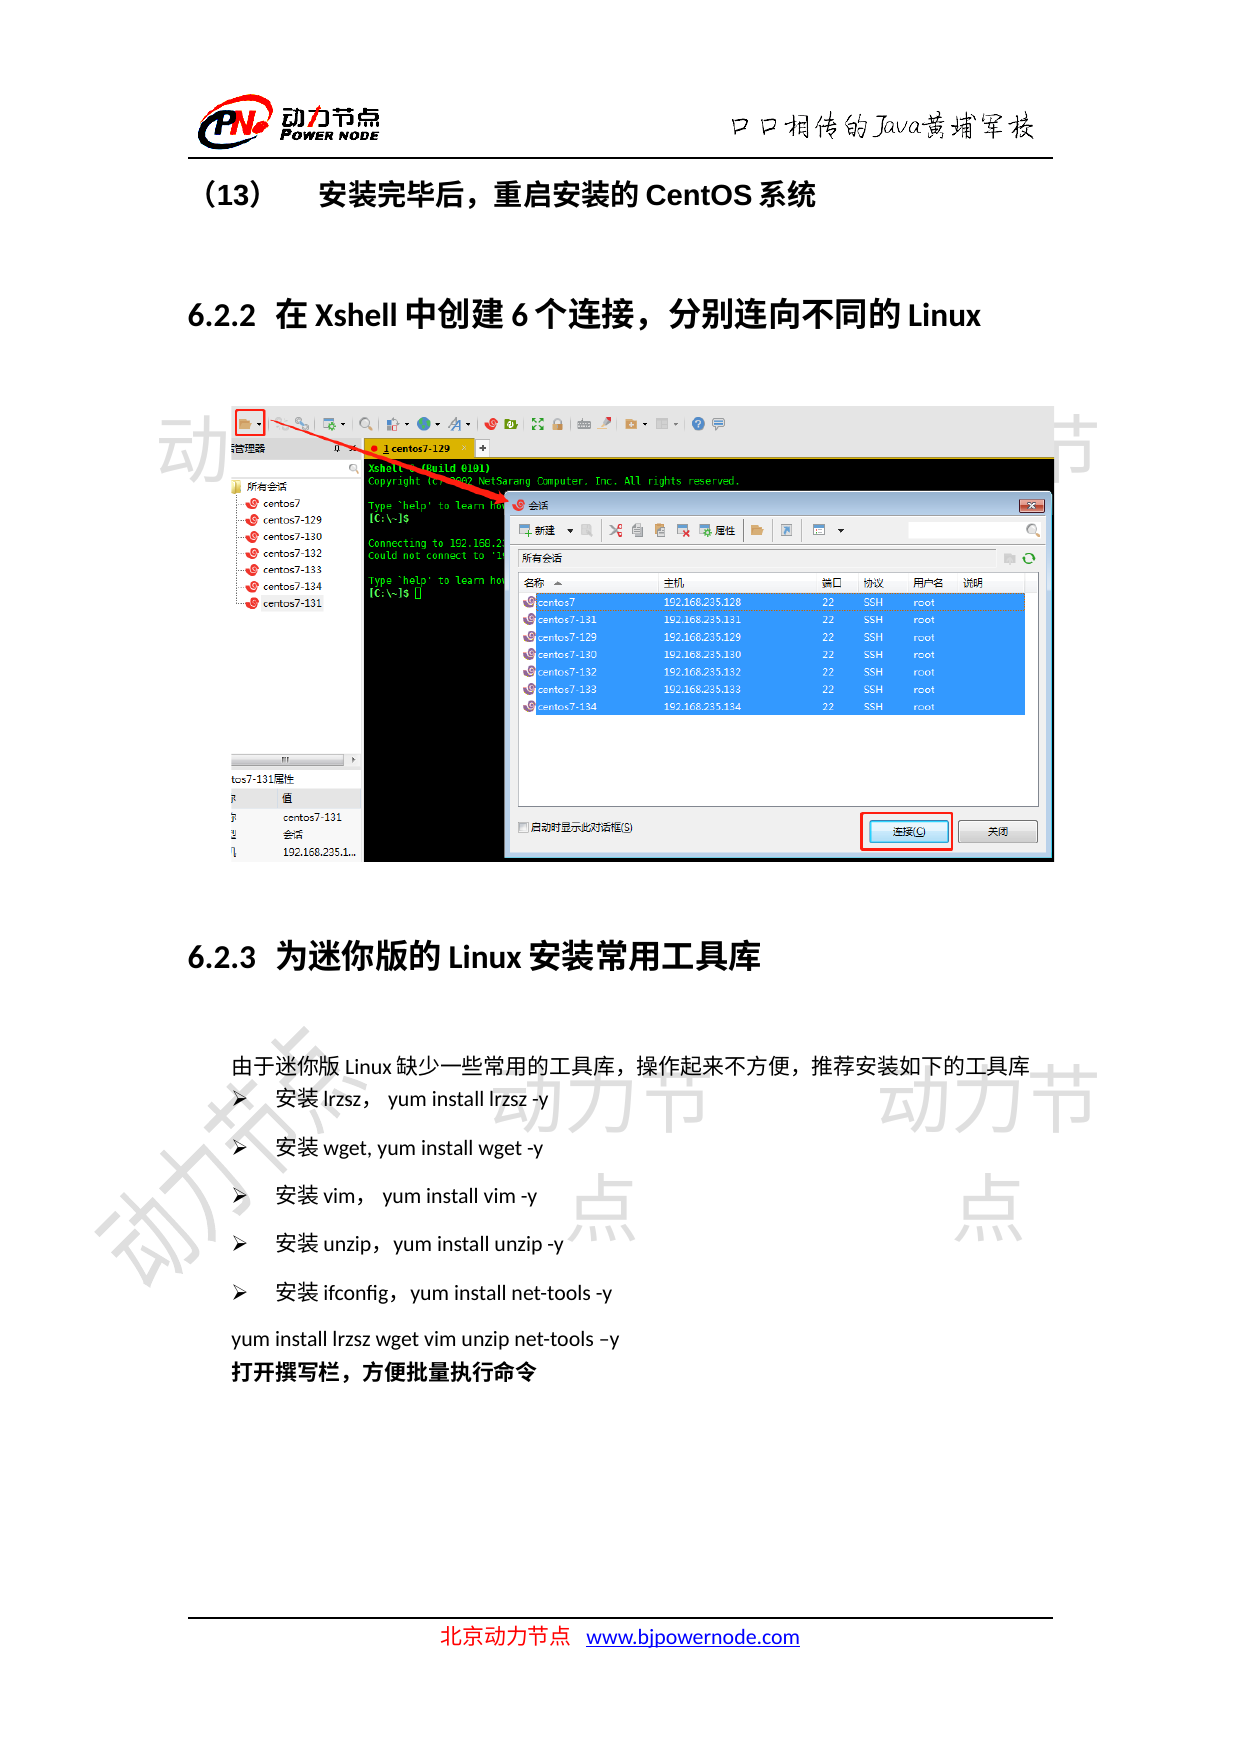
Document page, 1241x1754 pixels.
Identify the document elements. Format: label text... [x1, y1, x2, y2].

list 安装vim， yum install vim -y [231, 1177, 1053, 1210]
list 安装wget, yum install wget -y [231, 1129, 1053, 1162]
text yum install lrzsz wget vim unzip net-tools –y [187, 1322, 1053, 1355]
picture [187, 88, 1053, 155]
subtitle 在Xshell中创建6个连接，分别连向不同的Linux [187, 279, 1053, 344]
text 由于迷你版Linux缺少一些常用的工具库，操作起来不方便，推荐安装如下的工具库 [187, 1048, 1053, 1081]
list 安装ifconfig，yum install net-tools -y [231, 1274, 1053, 1307]
subtitle 安装完毕后，重启安装的CentOS系统 [187, 161, 1053, 226]
subtitle 为迷你版的Linux安装常用工具库 [187, 921, 1053, 986]
text 打开撰写栏，方便批量执行命令 [187, 1355, 1053, 1387]
picture [231, 406, 1055, 862]
list 安装unzip，yum install unzip -y [231, 1226, 1053, 1258]
list 安装lrzsz， yum install lrzsz -y [231, 1081, 1053, 1113]
